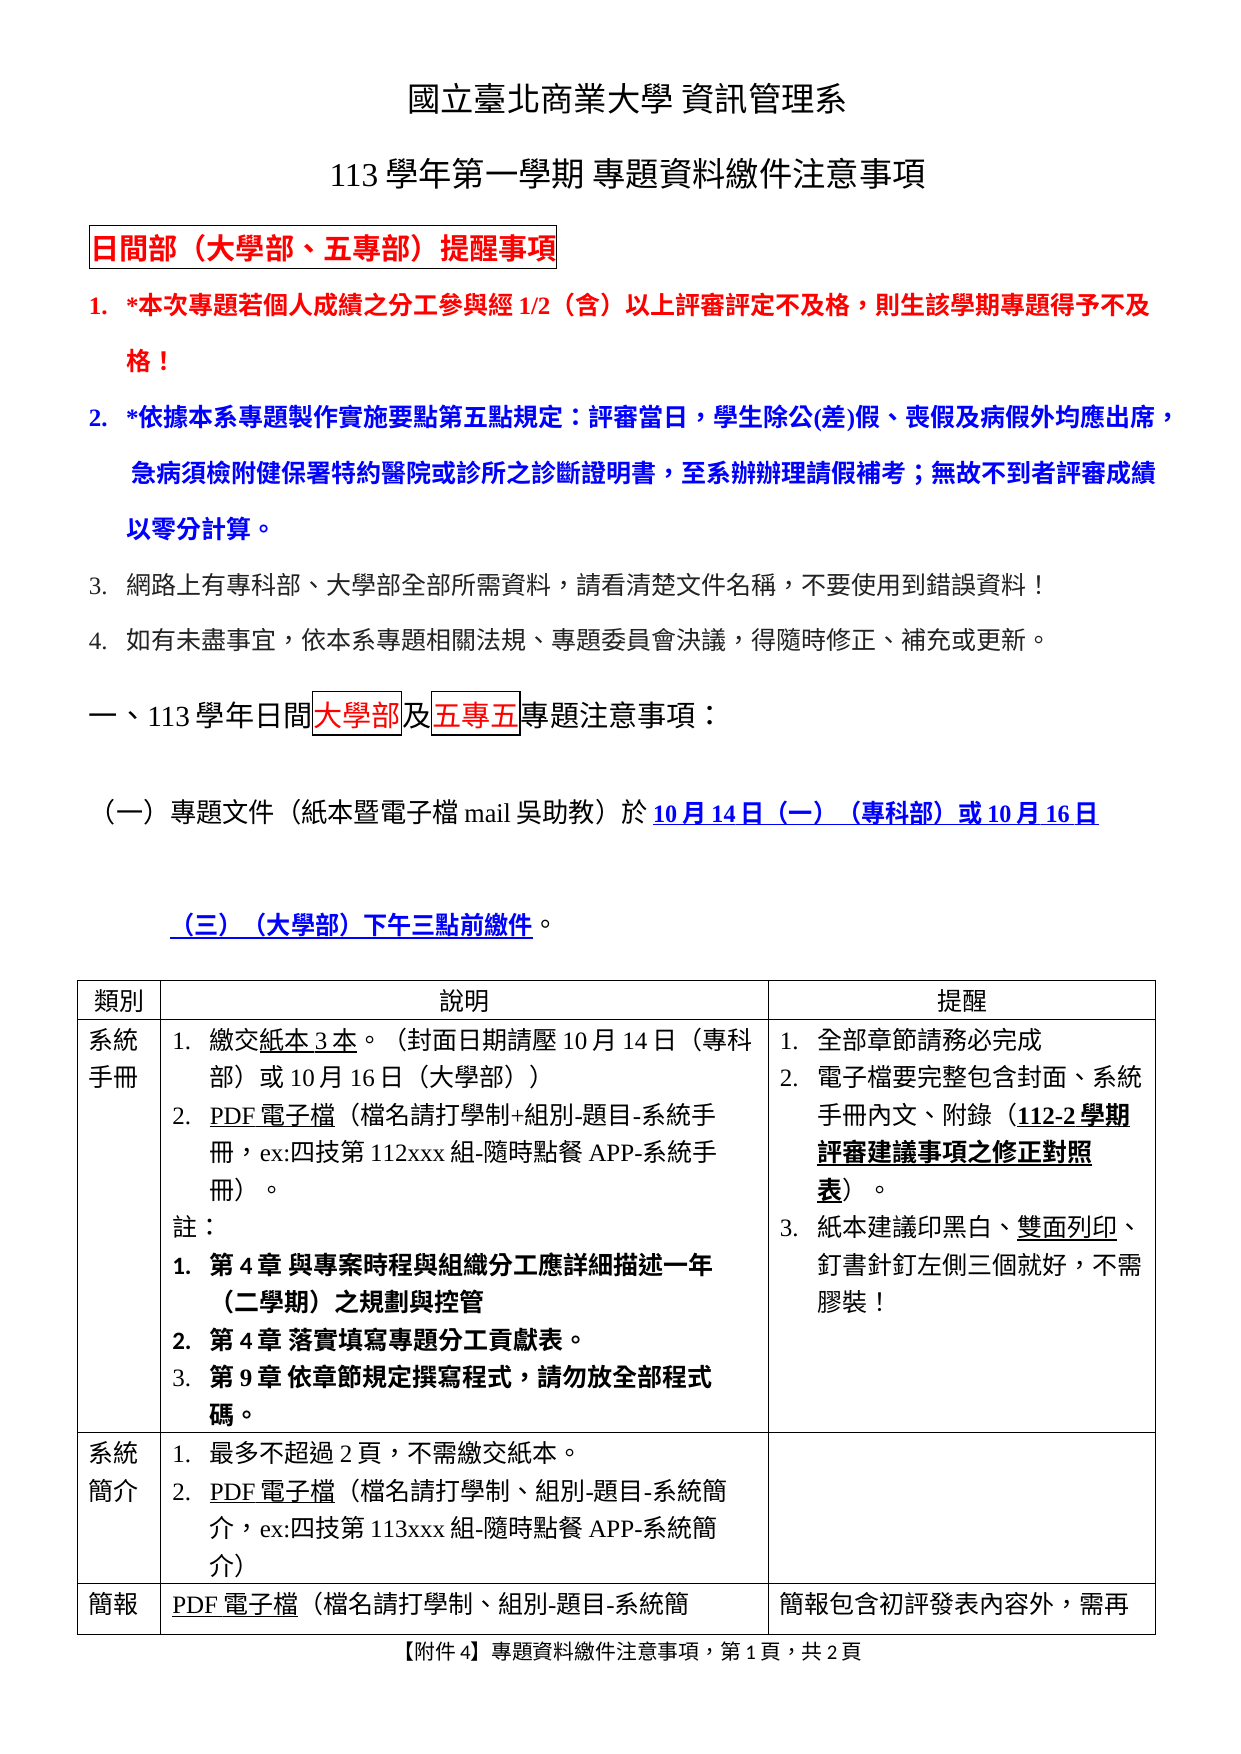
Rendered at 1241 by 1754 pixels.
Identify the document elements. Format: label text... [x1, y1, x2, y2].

text （一）專題文件（紙本暨電子檔mail吳助教）於10月14日（一）（專科部）或10月16日（三）（大學部）下午三點前繳件。 [89, 773, 1166, 961]
text 日間部（大學部、五專部）提醒事項 [89, 209, 1166, 284]
list *本次專題若個人成績之分工參與經1/2（含）以上評審評定不及格，則生該學期專題得予不及格！ [89, 284, 1166, 378]
table_cell 系統 手冊 [78, 1020, 160, 1432]
table_header 提醒 [769, 981, 1155, 1019]
table_cell 系統 簡介 [78, 1433, 160, 1583]
list 如有未盡事宜，依本系專題相關法規、專題委員會決議，得隨時修正、補充或更新。 [89, 620, 1166, 658]
table_header 說明 [161, 981, 768, 1019]
table_cell 全部章節請務必完成 電子檔要完整包含封面、系統手冊內文、附錄（112-2學期評審建議事項之修正對照表）。 紙本建議印黑白、雙面列印、釘書針釘左側三個就好，不需膠裝！ [769, 1020, 1155, 1432]
table_header 類別 [78, 981, 160, 1019]
list *依據本系專題製作實施要點第五點規定：評審當日，學生除公(差)假、喪假及病假外均應出席， 急病須檢附健保署特約醫院或診所之診斷證明書，至系辦辦理請假補考；無故不到者評審成績 以零分計算。 [89, 396, 1166, 546]
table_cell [161, 1584, 768, 1633]
text 一、113學年日間大學部及五專五專題注意事項： [89, 676, 1166, 751]
table_cell [769, 1433, 1155, 1583]
table_cell 簡報 [78, 1584, 160, 1633]
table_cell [769, 1584, 1155, 1633]
text 國立臺北商業大學 資訊管理系 [89, 59, 1166, 134]
table_cell 繳交紙本3本。（封面日期請壓10月14日（專科部）或10月16日（大學部）） PDF電子檔（檔名請打學制+組別-題目-系統手冊，ex:四技第112xxx組-隨時點餐APP-系統手冊）。 註： 第4章 與專案時程與組織分工應詳細描述一年（二學期）之規劃與控管 第4章 落實填寫專題分工貢獻表。 第9章 依章節規定撰寫程式，請勿放全部程式碼。 [161, 1020, 768, 1432]
list 網路上有專科部、大學部全部所需資料，請看清楚文件名稱，不要使用到錯誤資料！ [89, 564, 1166, 602]
text 113學年第一學期 專題資料繳件注意事項 [89, 134, 1166, 209]
